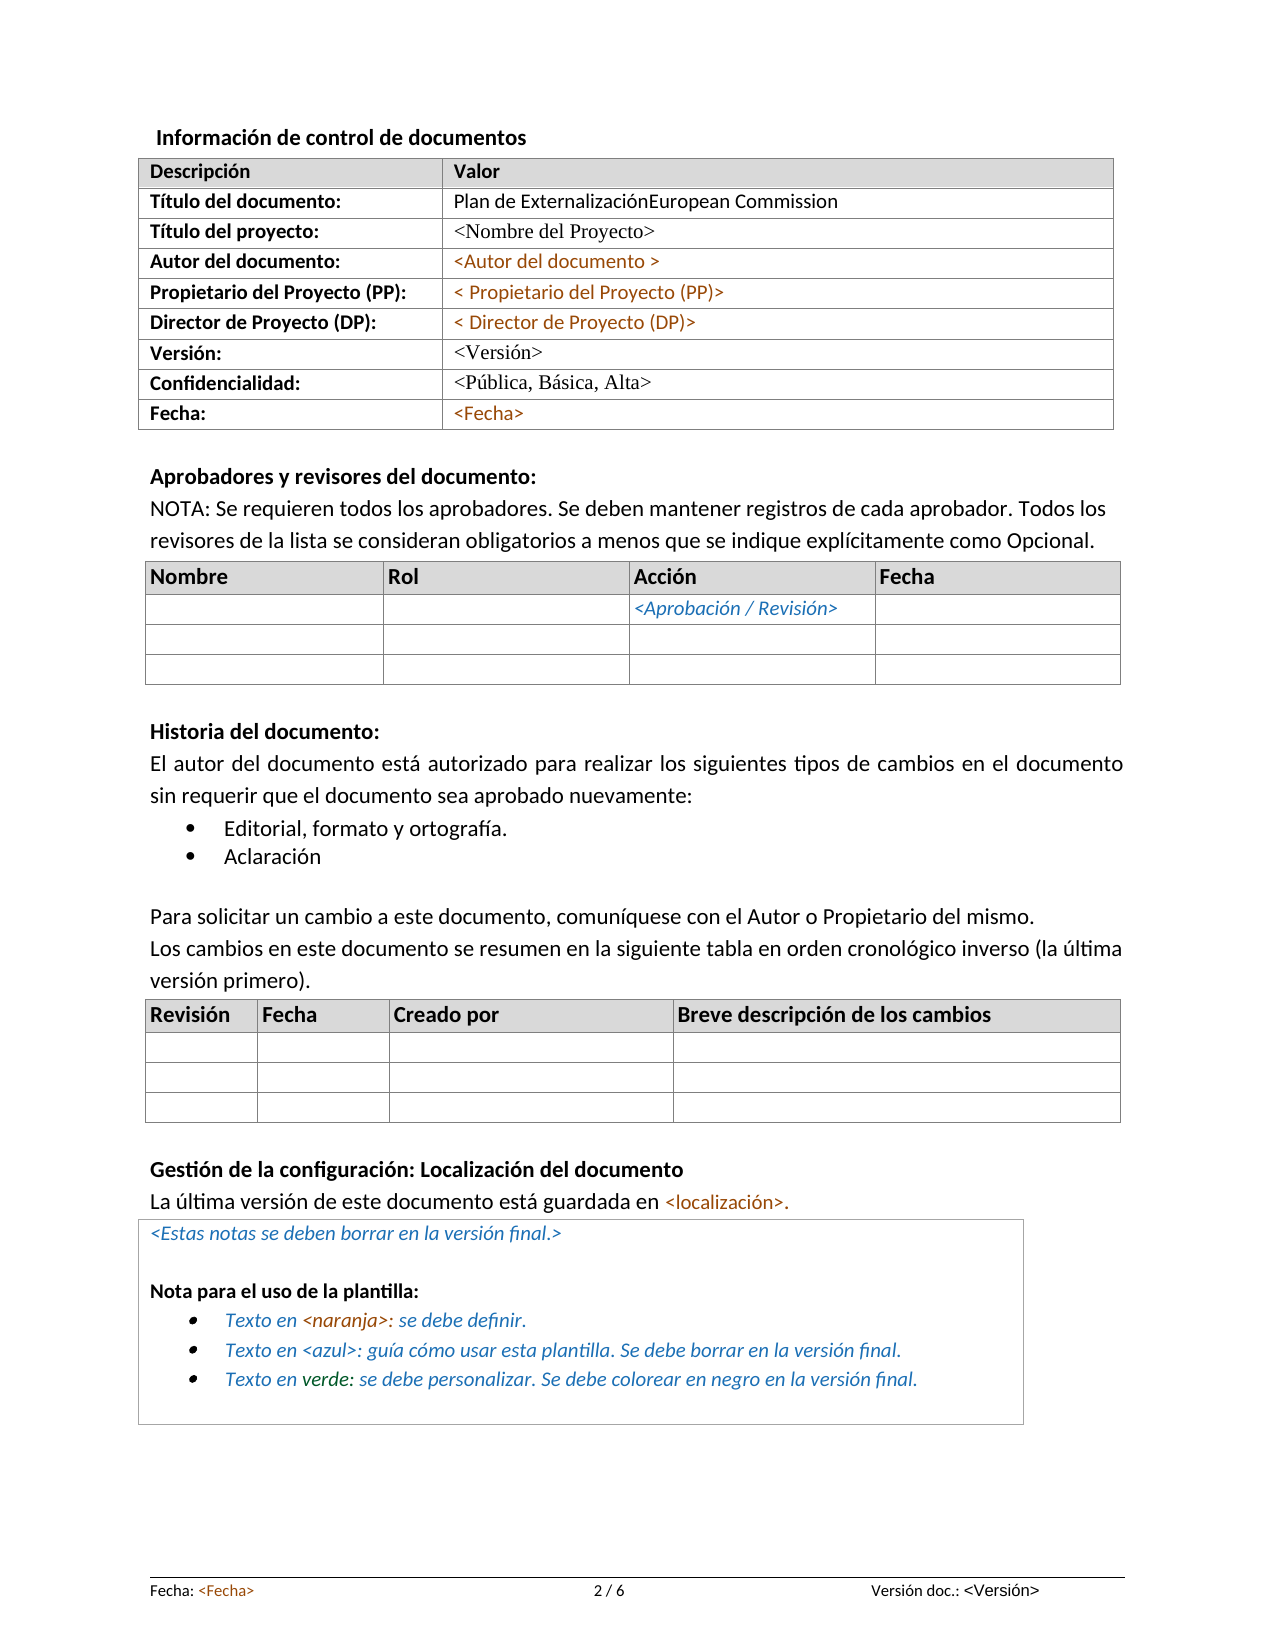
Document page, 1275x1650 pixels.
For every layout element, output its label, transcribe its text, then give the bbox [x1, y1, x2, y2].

table_cell [876, 655, 1120, 684]
table_cell [258, 1063, 389, 1092]
table_cell [146, 595, 383, 624]
table_cell [390, 1033, 673, 1062]
table_header Rol [384, 562, 629, 594]
list Editorial, formato y ortografía. [186, 814, 1125, 842]
table_cell Propietario del Proyecto (PP): [139, 279, 442, 308]
table_cell [146, 1093, 257, 1122]
table_cell < Propietario del Proyecto (PP)> [443, 279, 1113, 308]
table_cell [384, 595, 629, 624]
table_header Descripción [139, 159, 442, 187]
table_cell [443, 400, 1113, 429]
table_cell [876, 625, 1120, 654]
table_cell Director de Proyecto (DP): [139, 309, 442, 339]
text La última versión de este documento está guardada en <localización>. [150, 1187, 1125, 1215]
list Aclaración [186, 842, 1125, 870]
table_cell Título del proyecto: [139, 219, 442, 248]
table_cell Confidencialidad: [139, 370, 442, 399]
table_header Creado por [390, 1000, 673, 1032]
table_header Acción [630, 562, 875, 594]
table_cell [146, 1063, 257, 1092]
table_header Nombre [146, 562, 383, 594]
table_header Fecha [876, 562, 1120, 594]
table_cell Plan de Externalización [443, 189, 1113, 218]
table_cell <Aprobación / Revisión> [630, 595, 875, 624]
table_header Breve descripción de los cambios [674, 1000, 1120, 1032]
text Información de control de documentos [150, 123, 1125, 151]
table_header Revisión [146, 1000, 257, 1032]
table_cell [674, 1063, 1120, 1092]
table_cell [630, 655, 875, 684]
table_cell Versión: [139, 340, 442, 369]
table_header <Estas notas se deben borrar en la versión final.> Nota para el uso de la plantilla: Texto en <naranja>: se debe definir. Texto en <azul>: guía cómo usar esta plantilla. Se debe borrar en la versión final. Texto en verde: se debe personalizar. Se debe colorear en negro en la versión final. [139, 1220, 1023, 1424]
table_cell Fecha: [139, 400, 442, 429]
text Aprobadores y revisores del documento: [150, 462, 1125, 490]
table_cell <Autor del documento > [443, 249, 1113, 278]
table_cell Título del documento: [139, 189, 442, 218]
table_cell < Director de Proyecto (DP)> [443, 309, 1113, 339]
table_cell [390, 1063, 673, 1092]
text Los cambios en este documento se resumen en la siguiente tabla en orden cronológico inverso (la última versión primero). [150, 934, 1125, 994]
table_cell [674, 1093, 1120, 1122]
text Para solicitar un cambio a este documento, comuníquese con el Autor o Propietario del mismo. [150, 902, 1125, 930]
text Gestión de la configuración: Localización del documento [150, 1155, 1125, 1183]
table_cell [384, 655, 629, 684]
table_header Valor [443, 159, 1113, 187]
table_cell [674, 1033, 1120, 1062]
table_cell [258, 1033, 389, 1062]
text Historia del documento: [150, 717, 1125, 745]
table_cell [146, 655, 383, 684]
table_cell [630, 625, 875, 654]
table_header Fecha [258, 1000, 389, 1032]
table_cell [443, 370, 1113, 399]
text NOTA: Se requieren todos los aprobadores. Se deben mantener registros de cada aprobador. Todos los revisores de la lista se consideran obligatorios a menos que se indique explícitamente como Opcional. [150, 494, 1125, 554]
table_cell [258, 1093, 389, 1122]
table_cell Autor del documento: [139, 249, 442, 278]
table_cell [384, 625, 629, 654]
table_cell [146, 625, 383, 654]
text El autor del documento está autorizado para realizar los siguientes tipos de cambios en el documento sin requerir que el documento sea aprobado nuevamente: [150, 749, 1125, 810]
table_cell [390, 1093, 673, 1122]
table_cell [146, 1033, 257, 1062]
table_cell [876, 595, 1120, 624]
